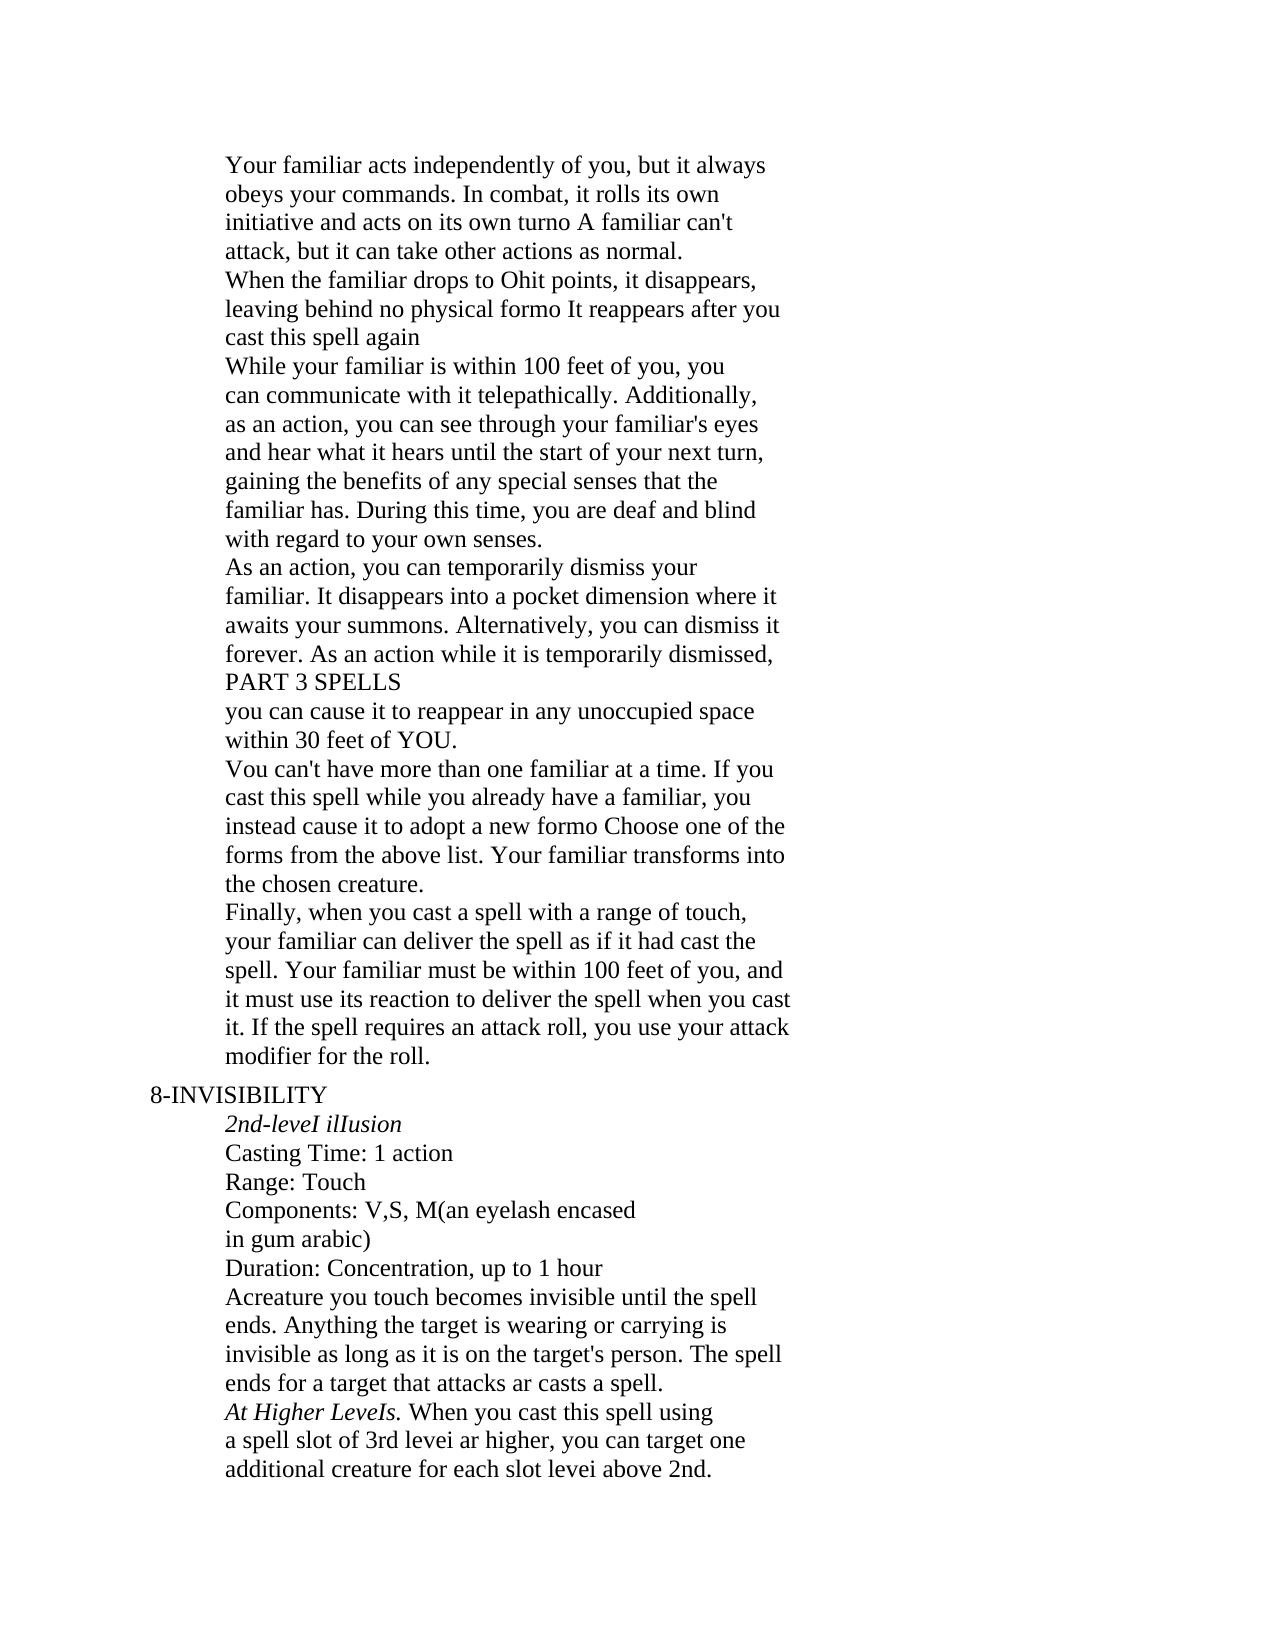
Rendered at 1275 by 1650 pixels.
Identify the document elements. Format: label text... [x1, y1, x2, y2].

text 2nd-leveI ilIusion [225, 1109, 1125, 1138]
text leaving behind no physical formo It reappears after you [225, 294, 1125, 322]
text When the familiar drops to Ohit points, it disappears, [225, 265, 1125, 294]
text you can cause it to reappear in any unoccupied space [225, 696, 1125, 725]
text initiative and acts on its own turno A familiar can't [225, 207, 1125, 236]
text cast this spell while you already have a familiar, you [225, 782, 1125, 811]
text forever. As an action while it is temporarily dismissed, [225, 639, 1125, 667]
text can communicate with it telepathically. Additionally, [225, 380, 1125, 409]
text gaining the benefits of any special senses that the [225, 466, 1125, 495]
text additional creature for each slot levei above 2nd. [225, 1454, 1125, 1483]
text ends. Anything the target is wearing or carrying is [225, 1310, 1125, 1339]
text spell. Your familiar must be within 100 feet of you, and [225, 955, 1125, 984]
text ends for a target that attacks ar casts a spell. [225, 1368, 1125, 1397]
text as an action, you can see through your familiar's eyes [225, 409, 1125, 437]
text it. If the spell requires an attack roll, you use your attack [225, 1012, 1125, 1041]
text Vou can't have more than one familiar at a time. If you [225, 754, 1125, 782]
text it must use its reaction to deliver the spell when you cast [225, 984, 1125, 1012]
text Casting Time: 1 action [225, 1138, 1125, 1167]
text cast this spell again [225, 322, 1125, 351]
text the chosen creature. [225, 869, 1125, 897]
text instead cause it to adopt a new formo Choose one of the [225, 811, 1125, 840]
text obeys your commands. In combat, it rolls its own [225, 179, 1125, 207]
text familiar has. During this time, you are deaf and blind [225, 495, 1125, 524]
text and hear what it hears until the start of your next turn, [225, 437, 1125, 466]
text While your familiar is within 100 feet of you, you [225, 351, 1125, 380]
text attack, but it can take other actions as normal. [225, 236, 1125, 265]
text PART 3 SPELLS [225, 667, 1125, 696]
text Components: V,S, M(an eyelash encased [225, 1195, 1125, 1224]
text Duration: Concentration, up to 1 hour [225, 1253, 1125, 1282]
text At Higher LeveIs. When you cast this spell using [225, 1397, 1125, 1425]
text forms from the above list. Your familiar transforms into [225, 840, 1125, 869]
text Your familiar acts independently of you, but it always [225, 150, 1125, 179]
text Acreature you touch becomes invisible until the spell [225, 1282, 1125, 1310]
text in gum arabic) [225, 1224, 1125, 1253]
text invisible as long as it is on the target's person. The spell [225, 1339, 1125, 1368]
text 8-INVISIBILITY [150, 1080, 1125, 1109]
text familiar. It disappears into a pocket dimension where it [225, 581, 1125, 610]
text Range: Touch [225, 1167, 1125, 1195]
text with regard to your own senses. [225, 524, 1125, 552]
text within 30 feet of YOU. [225, 725, 1125, 754]
text Finally, when you cast a spell with a range of touch, [225, 897, 1125, 926]
text modifier for the roll. [225, 1041, 1125, 1070]
text your familiar can deliver the spell as if it had cast the [225, 926, 1125, 955]
text a spell slot of 3rd levei ar higher, you can target one [225, 1425, 1125, 1454]
text awaits your summons. Alternatively, you can dismiss it [225, 610, 1125, 639]
text As an action, you can temporarily dismiss your [225, 552, 1125, 581]
